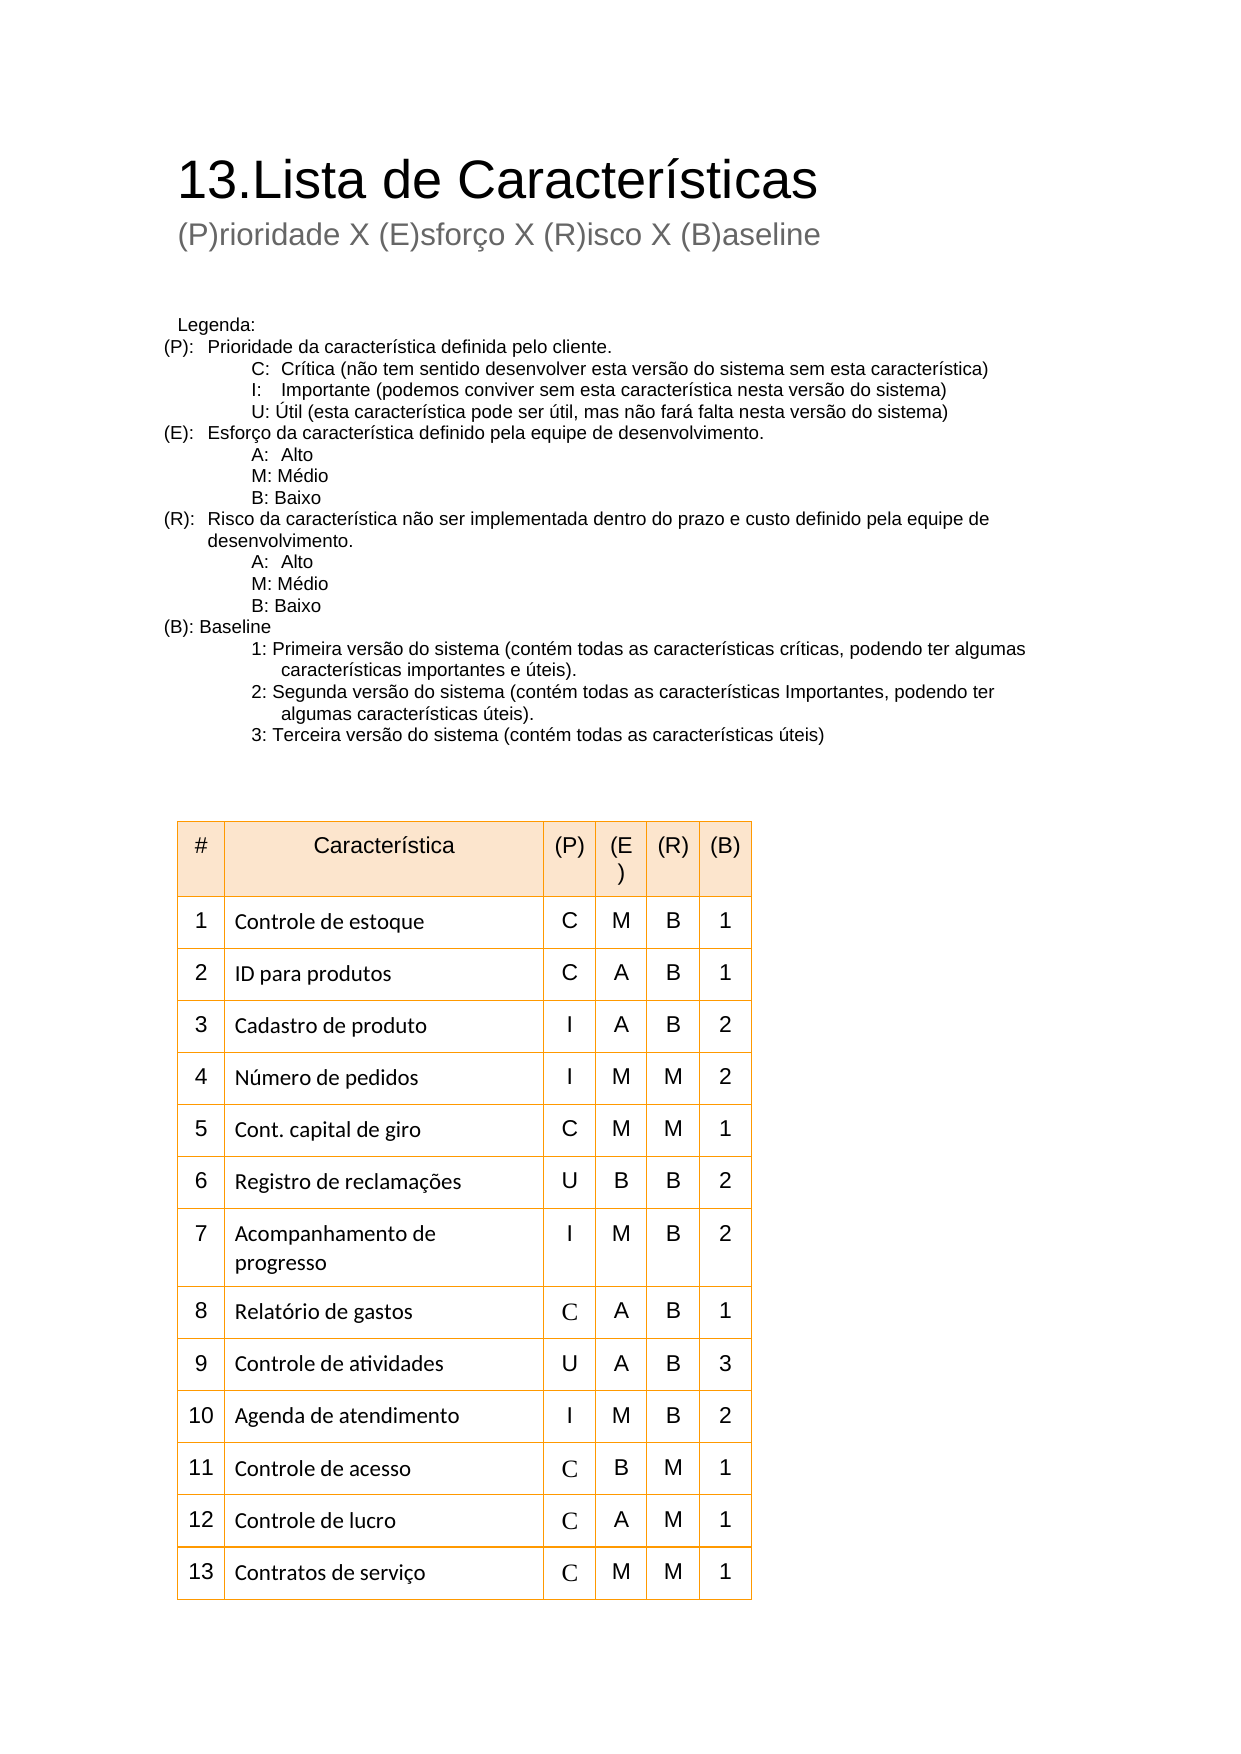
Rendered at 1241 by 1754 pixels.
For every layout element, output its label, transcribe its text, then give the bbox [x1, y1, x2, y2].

table_cell 4 [178, 1053, 224, 1104]
table_cell B [647, 1209, 699, 1286]
table_cell Registro de reclamações [225, 1157, 543, 1208]
table_cell C [544, 897, 595, 948]
table_cell U [544, 1339, 595, 1390]
table_cell 1 [700, 1443, 751, 1494]
table_cell Controle de estoque [225, 897, 543, 948]
table_cell M [647, 1443, 699, 1494]
table_cell B [647, 897, 699, 948]
table_cell 2 [178, 949, 224, 1000]
table_cell 6 [178, 1157, 224, 1208]
table_cell Controle de lucro [225, 1495, 543, 1546]
table_cell 12 [178, 1495, 224, 1546]
text 3: Terceira versão do sistema (contém todas as características úteis) [251, 724, 1063, 745]
table_cell ID para produtos [225, 949, 543, 1000]
table_cell C [544, 1548, 595, 1598]
text B: Baixo [251, 487, 1063, 508]
text (B): Baseline [164, 616, 1063, 638]
table_cell M [596, 1391, 646, 1442]
table_cell M [647, 1548, 699, 1598]
table_cell B [647, 949, 699, 1000]
table_cell Controle de acesso [225, 1443, 543, 1494]
table_cell B [596, 1157, 646, 1208]
table_cell 1 [178, 897, 224, 948]
table_cell 1 [700, 1105, 751, 1156]
text A: Alto [251, 443, 1063, 465]
table_cell 9 [178, 1339, 224, 1390]
table_header Característica [225, 822, 543, 896]
table_cell M [596, 1209, 646, 1286]
table_cell 1 [700, 1287, 751, 1338]
text 2: Segunda versão do sistema (contém todas as características Importantes, podendo ter algumas características úteis). [251, 681, 1063, 724]
table_cell 5 [178, 1105, 224, 1156]
table_cell A [596, 1001, 646, 1052]
table_cell C [544, 1287, 595, 1338]
table_cell 1 [700, 897, 751, 948]
text C: Crítica (não tem sentido desenvolver esta versão do sistema sem esta característica) [251, 357, 1063, 379]
table_cell M [596, 1105, 646, 1156]
table_cell I [544, 1391, 595, 1442]
table_cell U [544, 1157, 595, 1208]
table_cell C [544, 949, 595, 1000]
table_cell M [596, 1548, 646, 1598]
table_cell B [647, 1157, 699, 1208]
table_cell Relatório de gastos [225, 1287, 543, 1338]
text (P): Prioridade da característica definida pelo cliente. [164, 336, 1063, 357]
table_cell 10 [178, 1391, 224, 1442]
table_cell 1 [700, 949, 751, 1000]
table_cell Cont. capital de giro [225, 1105, 543, 1156]
table_cell A [596, 1495, 646, 1546]
text U: Útil (esta característica pode ser útil, mas não fará falta nesta versão do sistema) [251, 400, 1063, 422]
table_cell 3 [178, 1001, 224, 1052]
text B: Baixo [251, 594, 1063, 616]
table_cell M [596, 897, 646, 948]
table_cell A [596, 1287, 646, 1338]
table_cell 2 [700, 1001, 751, 1052]
table_cell C [544, 1443, 595, 1494]
table_cell M [647, 1105, 699, 1156]
table_header (B) [700, 822, 751, 896]
table_cell 2 [700, 1391, 751, 1442]
table_cell M [647, 1495, 699, 1546]
table_cell Agenda de atendimento [225, 1391, 543, 1442]
table_cell B [647, 1001, 699, 1052]
table_cell C [544, 1105, 595, 1156]
text 1: Primeira versão do sistema (contém todas as características críticas, podendo ter algumas características importantes e úteis). [251, 638, 1063, 681]
text (E): Esforço da característica definido pela equipe de desenvolvimento. [164, 422, 1063, 443]
text I: Importante (podemos conviver sem esta característica nesta versão do sistema) [251, 379, 1063, 400]
table_cell 11 [178, 1443, 224, 1494]
table_cell A [596, 1339, 646, 1390]
table_cell 7 [178, 1209, 224, 1286]
table_cell A [596, 949, 646, 1000]
text 13.Lista de Características [177, 148, 1063, 210]
table_header # [178, 822, 224, 896]
text M: Médio [251, 465, 1063, 487]
table_cell 2 [700, 1157, 751, 1208]
table_cell Acompanhamento de progresso [225, 1209, 543, 1286]
table_cell I [544, 1001, 595, 1052]
table_header (E) [596, 822, 646, 896]
text A: Alto [251, 551, 1063, 573]
table_cell Número de pedidos [225, 1053, 543, 1104]
table_cell B [647, 1287, 699, 1338]
table_cell M [647, 1053, 699, 1104]
table_header (P) [544, 822, 595, 896]
table_cell 3 [700, 1339, 751, 1390]
table_cell 1 [700, 1548, 751, 1598]
table_cell 13 [178, 1548, 224, 1598]
table_cell I [544, 1209, 595, 1286]
table_cell I [544, 1053, 595, 1104]
table_cell Controle de atividades [225, 1339, 543, 1390]
table_cell B [647, 1339, 699, 1390]
table_cell 2 [700, 1053, 751, 1104]
text Legenda: [177, 314, 1063, 336]
table_cell B [647, 1391, 699, 1442]
text (P)rioridade X (E)sforço X (R)isco X (B)aseline [177, 216, 1063, 252]
table_cell M [596, 1053, 646, 1104]
table_cell 1 [700, 1495, 751, 1546]
table_header (R) [647, 822, 699, 896]
text M: Médio [251, 573, 1063, 594]
table_cell 2 [700, 1209, 751, 1286]
table_cell Contratos de serviço [225, 1548, 543, 1598]
table_cell Cadastro de produto [225, 1001, 543, 1052]
table_cell C [544, 1495, 595, 1546]
text (R): Risco da característica não ser implementada dentro do prazo e custo definido pela equipe de desenvolvimento. [164, 508, 1063, 551]
table_cell B [596, 1443, 646, 1494]
table_cell 8 [178, 1287, 224, 1338]
